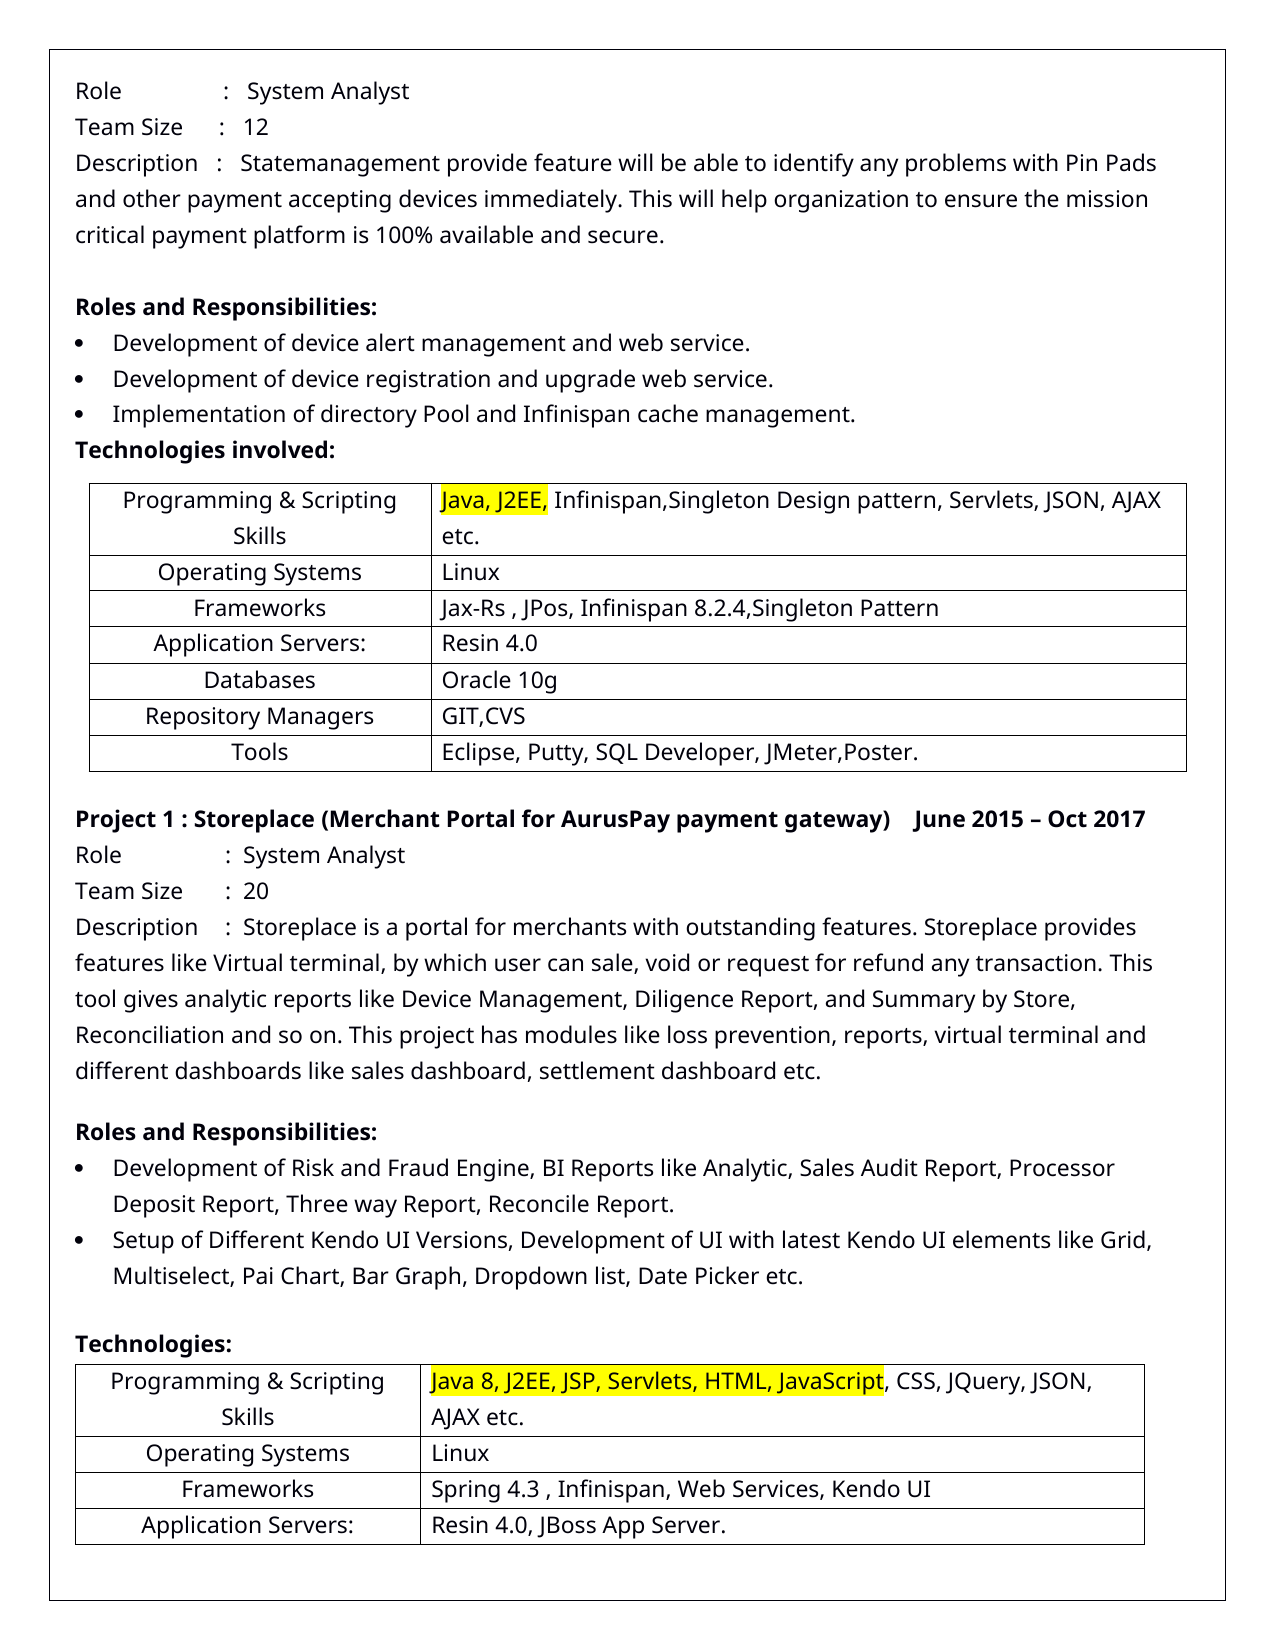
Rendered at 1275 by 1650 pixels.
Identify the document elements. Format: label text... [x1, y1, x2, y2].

table_cell Application Servers: [76, 1509, 420, 1544]
table_header Java 8, J2EE, JSP, Servlets, HTML, JavaScript, CSS, JQuery, JSON, AJAX etc. [421, 1365, 1144, 1436]
table_cell Databases [90, 664, 431, 699]
text Roles and Responsibilities: [75, 291, 1200, 322]
table_cell Spring 4.3 , Infinispan, Web Services, Kendo UI [421, 1473, 1144, 1507]
text Role : System Analyst [75, 75, 1200, 106]
table_cell Jax-Rs , JPos, Infinispan 8.2.4,Singleton Pattern [432, 591, 1186, 626]
text Description : Statemanagement provide feature will be able to identify any problems with Pin Pads and other payment accepting devices immediately. This will help organization to ensure the mission critical payment platform is 100% available and secure. [75, 147, 1200, 250]
table_cell Resin 4.0, JBoss App Server. [421, 1509, 1144, 1544]
table_cell GIT,CVS [432, 700, 1186, 734]
table_cell Operating Systems [90, 556, 431, 590]
text Team Size : 20 [75, 875, 1200, 906]
table_header Programming & Scripting Skills [76, 1365, 420, 1436]
text Technologies: [75, 1328, 1200, 1359]
list Implementation of directory Pool and Infinispan cache management. [75, 398, 1200, 430]
table_cell Operating Systems [76, 1437, 420, 1472]
text Project 1 : Storeplace (Merchant Portal for AurusPay payment gateway) June 2015 – Oct 2017 [75, 803, 1200, 834]
table_cell Eclipse, Putty, SQL Developer, JMeter,Poster. [432, 736, 1186, 771]
table_cell Repository Managers [90, 700, 431, 734]
table_cell Application Servers: [90, 627, 431, 663]
list Setup of Different Kendo UI Versions, Development of UI with latest Kendo UI elements like Grid, Multiselect, Pai Chart, Bar Graph, Dropdown list, Date Picker etc. [75, 1224, 1200, 1291]
text Role : System Analyst [75, 839, 1200, 871]
table_header Java, J2EE, Infinispan,Singleton Design pattern, Servlets, JSON, AJAX etc. [432, 484, 1186, 554]
table_cell Frameworks [90, 591, 431, 626]
table_header Programming & Scripting Skills [90, 484, 431, 554]
list Development of device alert management and web service. [75, 327, 1200, 358]
table_cell Frameworks [76, 1473, 420, 1507]
list Development of device registration and upgrade web service. [75, 362, 1200, 394]
table_cell Linux [421, 1437, 1144, 1472]
text Roles and Responsibilities: [75, 1116, 1200, 1147]
text Description : Storeplace is a portal for merchants with outstanding features. Storeplace provides features like Virtual terminal, by which user can sale, void or request for refund any transaction. This tool gives analytic reports like Device Management, Diligence Report, and Summary by Store, Reconciliation and so on. This project has modules like loss prevention, reports, virtual terminal and different dashboards like sales dashboard, settlement dashboard etc. [75, 911, 1200, 1086]
text Team Size : 12 [75, 111, 1200, 142]
text Technologies involved: [75, 434, 1200, 466]
list Development of Risk and Fraud Engine, BI Reports like Analytic, Sales Audit Report, Processor Deposit Report, Three way Report, Reconcile Report. [75, 1152, 1200, 1219]
table_cell Oracle 10g [432, 664, 1186, 699]
table_cell Tools [90, 736, 431, 771]
table_cell Linux [432, 556, 1186, 590]
table_cell Resin 4.0 [432, 627, 1186, 663]
